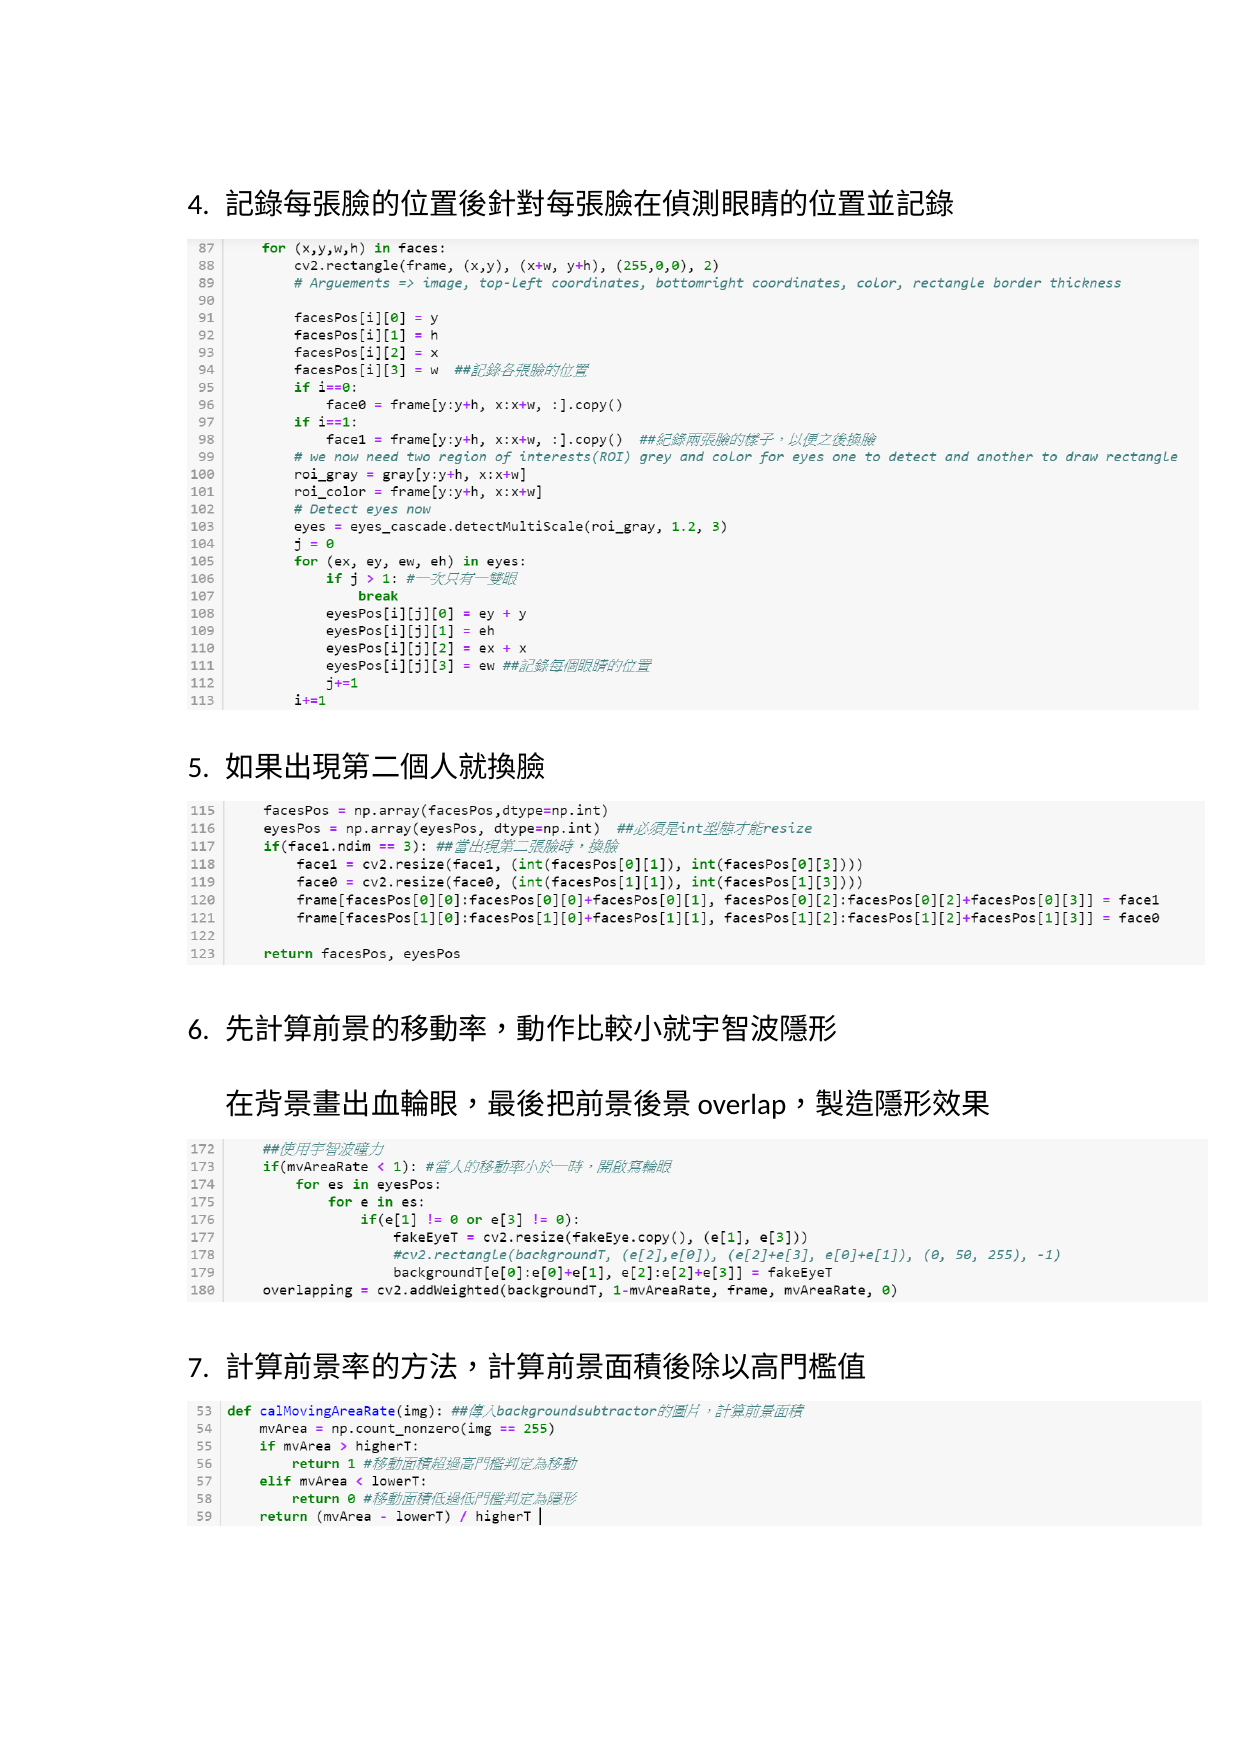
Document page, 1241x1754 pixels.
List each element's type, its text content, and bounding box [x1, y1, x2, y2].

list 如果出現第二個人就換臉 [187, 727, 1053, 801]
list 計算前景率的方法，計算前景面積後除以高門檻值 [187, 1327, 1053, 1401]
list 記錄每張臉的位置後針對每張臉在偵測眼睛的位置並記錄 [187, 164, 1053, 239]
picture [187, 801, 1205, 965]
list 先計算前景的移動率，動作比較小就宇智波隱形 在背景畫出血輪眼，最後把前景後景overlap，製造隱形效果 [187, 989, 1053, 1139]
picture [187, 1139, 1208, 1302]
picture [187, 1401, 1202, 1526]
picture [187, 239, 1199, 710]
